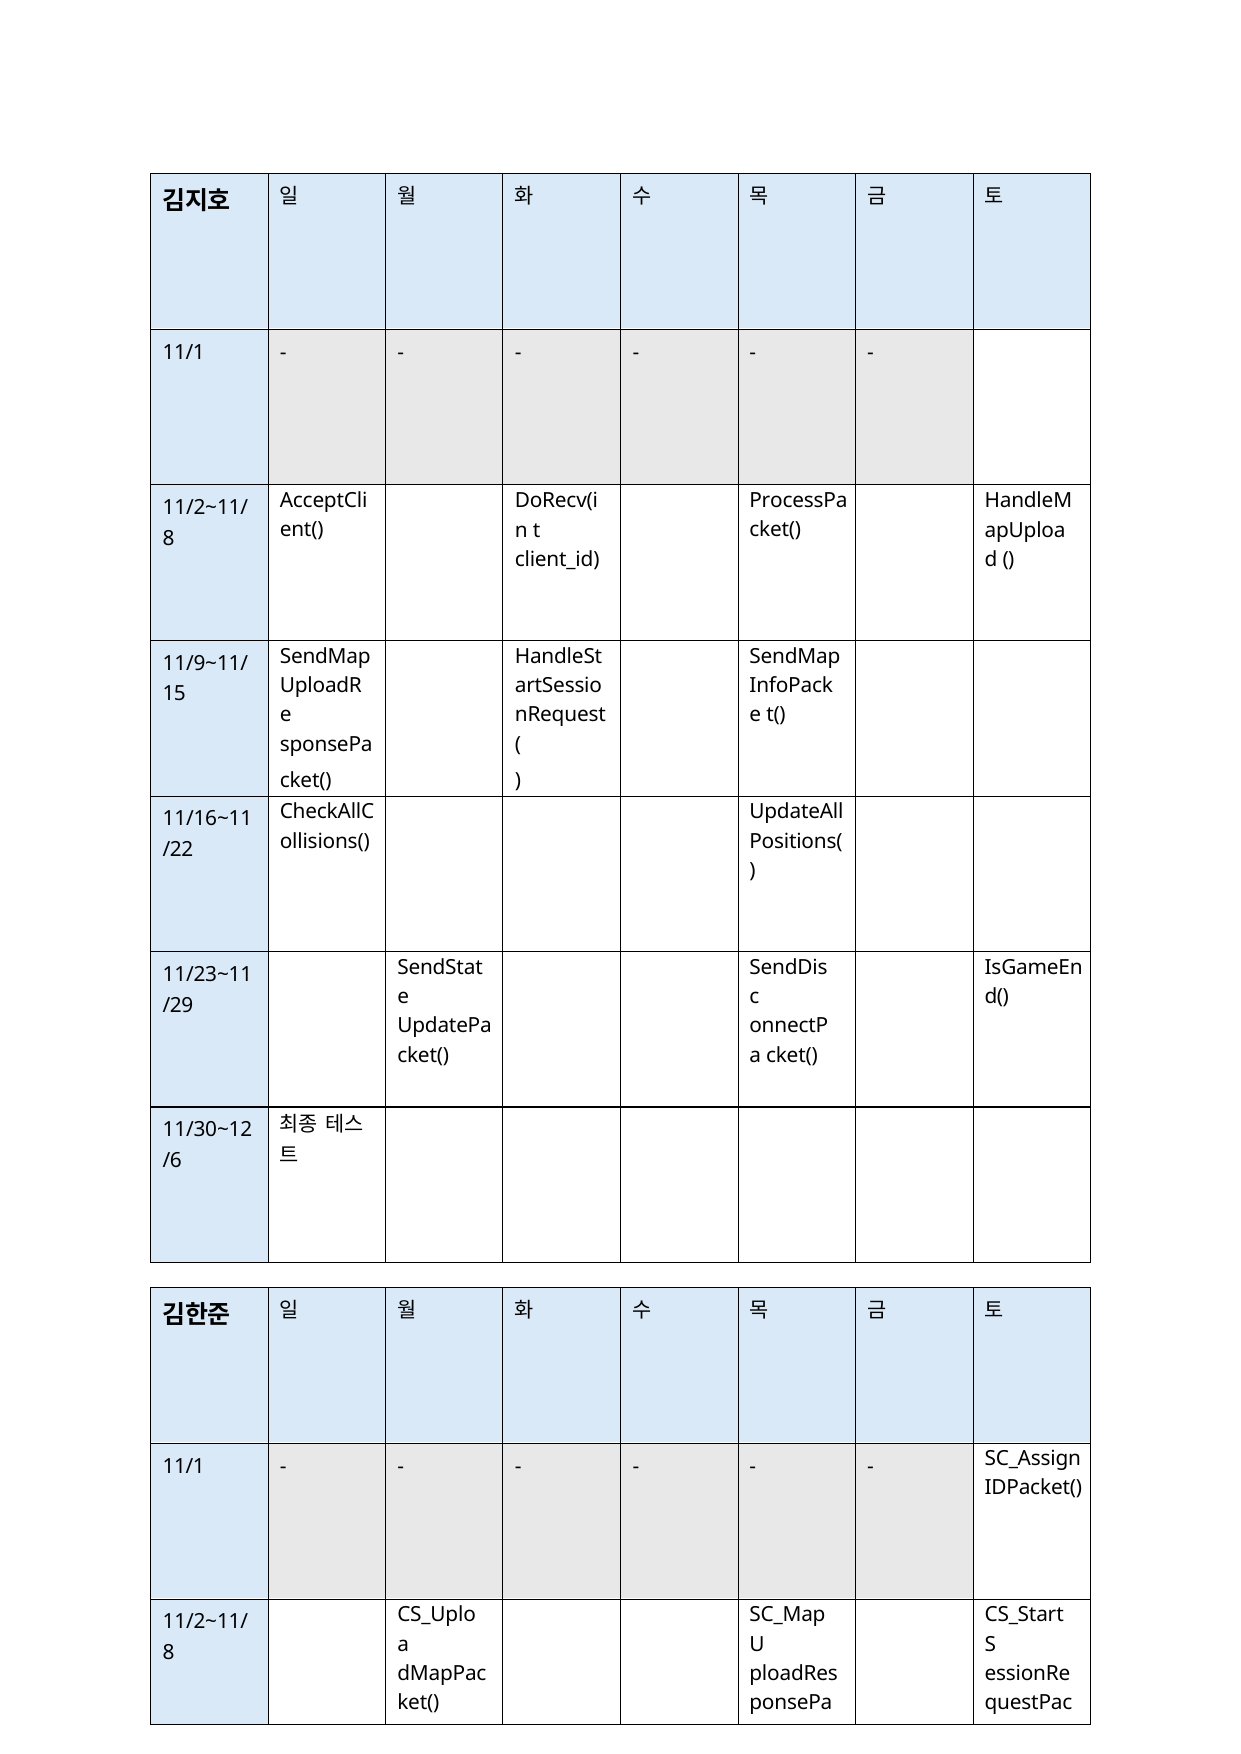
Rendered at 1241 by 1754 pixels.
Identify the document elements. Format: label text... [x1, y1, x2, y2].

table_cell [503, 952, 620, 1106]
table_cell - [386, 1444, 502, 1598]
table_cell [386, 1108, 502, 1262]
table_cell [621, 952, 738, 1106]
table_header 금 [856, 174, 973, 328]
table_header 월 [386, 174, 502, 328]
table_cell [386, 641, 502, 796]
table_cell [856, 485, 973, 640]
table_cell 11/9~11/ 15 [151, 641, 268, 796]
table_cell 11/23~11 /29 [151, 952, 268, 1106]
table_cell 최종 테스 트 [269, 1108, 385, 1262]
table_cell HandleM apUpload () [974, 485, 1090, 640]
table_cell 11/1 [151, 330, 268, 484]
table_cell - [739, 1444, 855, 1598]
table_cell [621, 641, 738, 796]
table_cell [621, 1108, 738, 1262]
table_cell SC_Assign IDPacket() [974, 1444, 1090, 1598]
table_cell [974, 1600, 1090, 1724]
table_cell - [269, 330, 385, 484]
table_cell [856, 1108, 973, 1262]
table_cell AcceptCli ent() [269, 485, 385, 640]
table_cell - [621, 1444, 738, 1598]
table_cell [503, 1600, 620, 1724]
table_header 화 [503, 1288, 620, 1442]
table_cell [856, 641, 973, 796]
table_cell [974, 330, 1090, 484]
table_header 일 [269, 174, 385, 328]
table_cell - [386, 330, 502, 484]
table_cell [503, 797, 620, 951]
table_header 수 [621, 174, 738, 328]
table_cell 11/30~12 /6 [151, 1108, 268, 1262]
table_cell - [621, 330, 738, 484]
table_header 토 [974, 1288, 1090, 1442]
table_cell [856, 1600, 973, 1724]
table_cell IsGameEn d() [974, 952, 1090, 1106]
table_header 수 [621, 1288, 738, 1442]
table_cell [269, 1600, 385, 1724]
table_header 목 [739, 1288, 855, 1442]
table_cell [386, 485, 502, 640]
table_cell - [503, 1444, 620, 1598]
table_cell SendMap InfoPacke t() [739, 641, 855, 796]
table_cell [386, 797, 502, 951]
table_cell DoRecv(in t client_id) [503, 485, 620, 640]
table_cell UpdateAll Positions( ) [739, 797, 855, 951]
table_cell SendMap UploadRe sponsePa cket() [269, 641, 385, 796]
table_cell [856, 797, 973, 951]
table_cell - [269, 1444, 385, 1598]
table_header 월 [386, 1288, 502, 1442]
table_cell [974, 641, 1090, 796]
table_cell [739, 1600, 855, 1724]
table_header 목 [739, 174, 855, 328]
table_cell - [856, 1444, 973, 1598]
table_cell [621, 797, 738, 951]
table_cell [621, 1600, 738, 1724]
table_header 화 [503, 174, 620, 328]
table_cell [621, 485, 738, 640]
table_header 금 [856, 1288, 973, 1442]
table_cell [386, 1600, 502, 1724]
table_cell - [856, 330, 973, 484]
table_cell SendDisc onnectPa cket() [739, 952, 855, 1106]
table_cell [974, 1108, 1090, 1262]
table_cell 11/1 [151, 1444, 268, 1598]
table_cell 11/16~11 /22 [151, 797, 268, 951]
table_header 김한준 [151, 1288, 268, 1442]
table_cell [974, 797, 1090, 951]
table_cell SendState UpdatePa cket() [386, 952, 502, 1106]
table_cell [856, 952, 973, 1106]
table_cell [503, 1108, 620, 1262]
table_cell ProcessPa cket() [739, 485, 855, 640]
table_header 토 [974, 174, 1090, 328]
table_cell 11/2~11/ 8 [151, 1600, 268, 1724]
table_cell [739, 1108, 855, 1262]
table_header 김지호 [151, 174, 268, 328]
table_cell HandleSt artSessio nRequest( ) [503, 641, 620, 796]
table_cell - [503, 330, 620, 484]
table_cell - [739, 330, 855, 484]
table_cell [269, 952, 385, 1106]
table_header 일 [269, 1288, 385, 1442]
table_cell CheckAllC ollisions() [269, 797, 385, 951]
table_cell 11/2~11/ 8 [151, 485, 268, 640]
